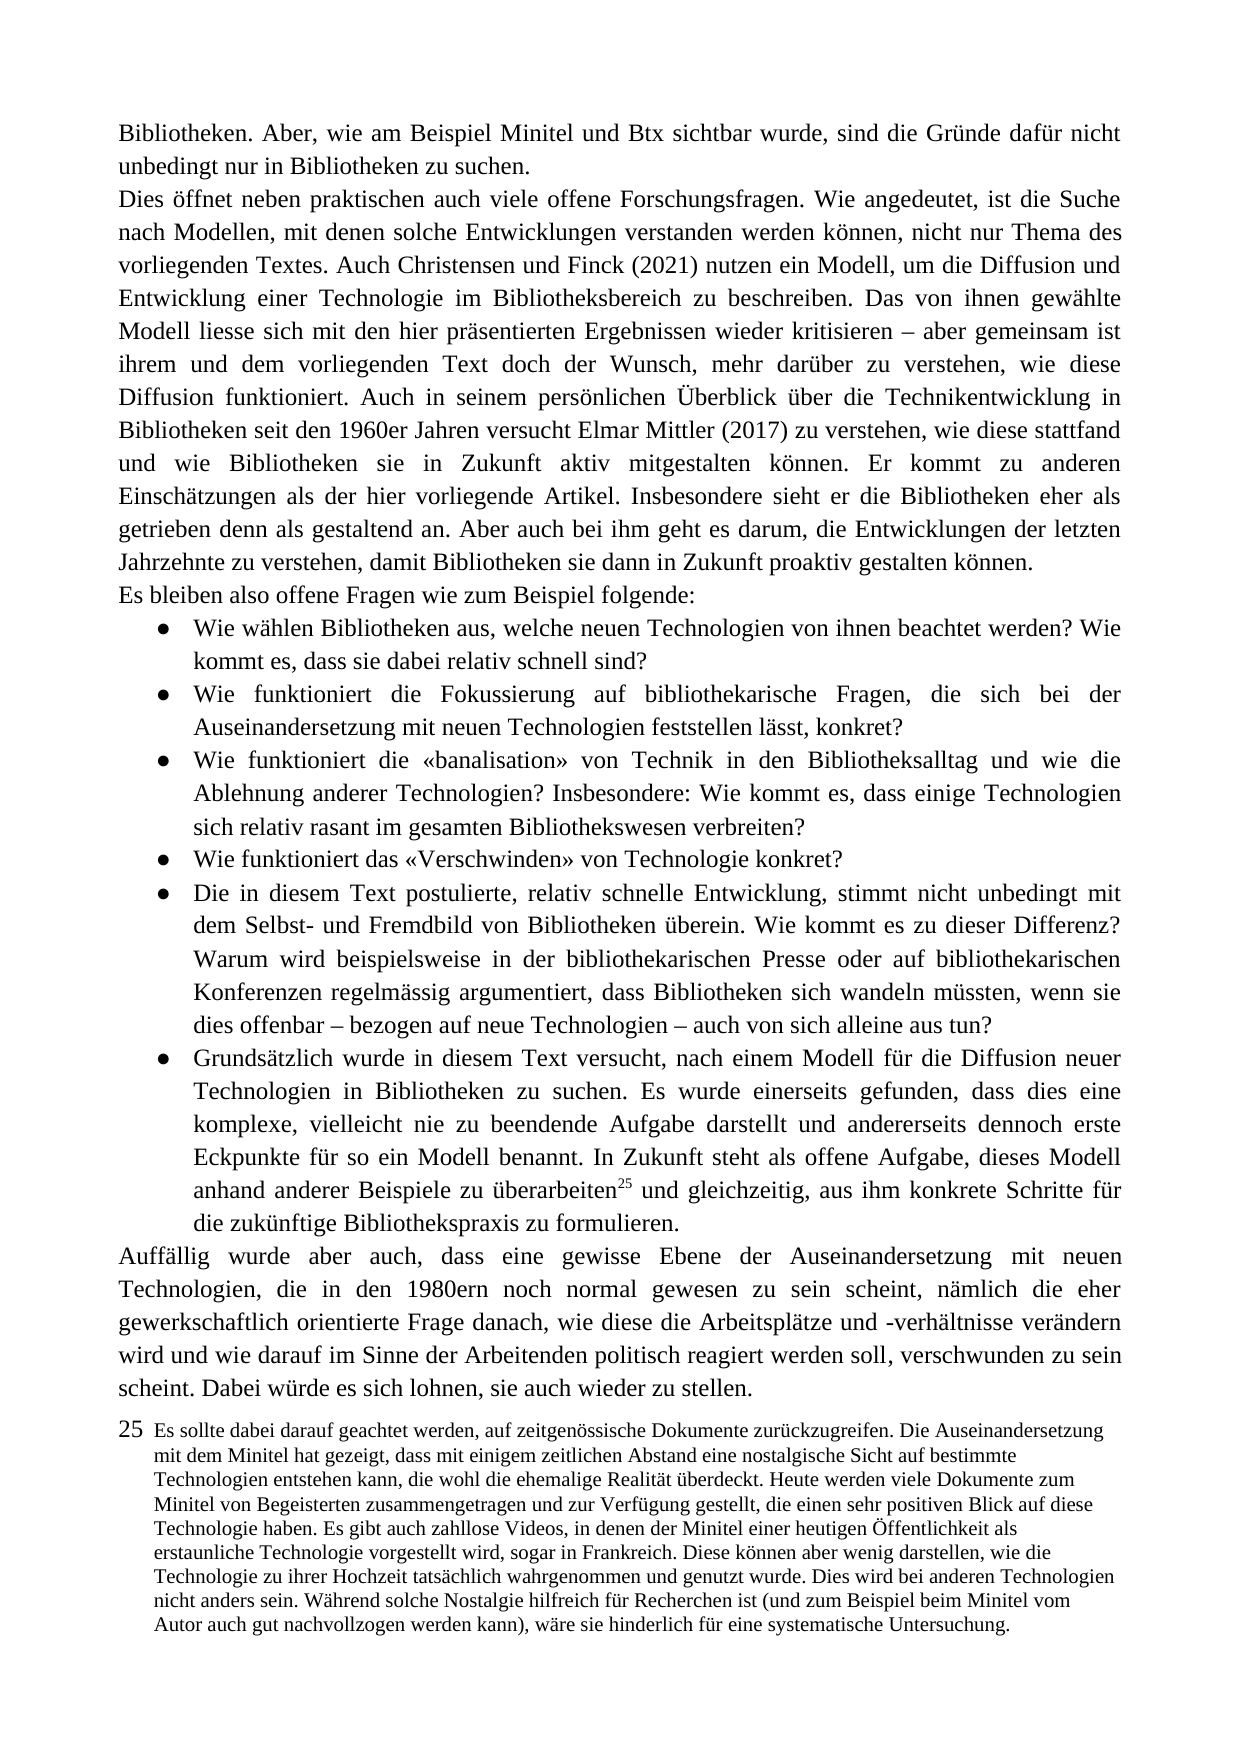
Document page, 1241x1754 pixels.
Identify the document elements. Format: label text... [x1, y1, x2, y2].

list Wie wählen Bibliotheken aus, welche neuen Technologien von ihnen beachtet werden? Wie kommt es, dass sie dabei relativ schnell sind? [156, 613, 1122, 675]
list Wie funktioniert die Fokussierung auf bibliothekarische Fragen, die sich bei der Auseinandersetzung mit neuen Technologien feststellen lässt, konkret? [156, 679, 1122, 741]
text Auffällig wurde aber auch, dass eine gewisse Ebene der Auseinandersetzung mit neuen Technologien, die in den 1980ern noch normal gewesen zu sein scheint, nämlich die eher gewerkschaftlich orientierte Frage danach, wie diese die Arbeitsplätze und -verhältnisse verändern wird und wie darauf im Sinne der Arbeitenden politisch reagiert werden soll, verschwunden zu sein scheint. Dabei würde es sich lohnen, sie auch wieder zu stellen. [118, 1241, 1122, 1402]
list Grundsätzlich wurde in diesem Text versucht, nach einem Modell für die Diffusion neuer Technologien in Bibliotheken zu suchen. Es wurde einerseits gefunden, dass dies eine komplexe, vielleicht nie zu beendende Aufgabe darstellt und andererseits dennoch erste Eckpunkte für so ein Modell benannt. In Zukunft steht als offene Aufgabe, dieses Modell anhand anderer Beispiele zu überarbeiten und gleichzeitig, aus ihm konkrete Schritte für die zukünftige Bibliothekspraxis zu formulieren. [156, 1043, 1122, 1237]
text Es bleiben also offene Fragen wie zum Beispiel folgende: [118, 580, 1122, 609]
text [118, 118, 1122, 180]
text Dies öffnet neben praktischen auch viele offene Forschungsfragen. Wie angedeutet, ist die Suche nach Modellen, mit denen solche Entwicklungen verstanden werden können, nicht nur Thema des vorliegenden Textes. Auch Christensen und Finck (2021) nutzen ein Modell, um die Diffusion und Entwicklung einer Technologie im Bibliotheksbereich zu beschreiben. Das von ihnen gewählte Modell liesse sich mit den hier präsentierten Ergebnissen wieder kritisieren – aber gemeinsam ist ihrem und dem vorliegenden Text doch der Wunsch, mehr darüber zu verstehen, wie diese Diffusion funktioniert. Auch in seinem persönlichen Überblick über die Technikentwicklung in Bibliotheken seit den 1960er Jahren versucht Elmar Mittler (2017) zu verstehen, wie diese stattfand und wie Bibliotheken sie in Zukunft aktiv mitgestalten können. Er kommt zu anderen Einschätzungen als der hier vorliegende Artikel. Insbesondere sieht er die Bibliotheken eher als getrieben denn als gestaltend an. Aber auch bei ihm geht es darum, die Entwicklungen der letzten Jahrzehnte zu verstehen, damit Bibliotheken sie dann in Zukunft proaktiv gestalten können. [118, 184, 1122, 576]
list Die in diesem Text postulierte, relativ schnelle Entwicklung, stimmt nicht unbedingt mit dem Selbst- und Fremdbild von Bibliotheken überein. Wie kommt es zu dieser Differenz? Warum wird beispielsweise in der bibliothekarischen Presse oder auf bibliothekarischen Konferenzen regelmässig argumentiert, dass Bibliotheken sich wandeln müssten, wenn sie dies offenbar – bezogen auf neue Technologien – auch von sich alleine aus tun? [156, 878, 1122, 1038]
list Wie funktioniert das «Verschwinden» von Technologie konkret? [156, 844, 1122, 873]
list Wie funktioniert die «banalisation» von Technik in den Bibliotheksalltag und wie die Ablehnung anderer Technologien? Insbesondere: Wie kommt es, dass einige Technologien sich relativ rasant im gesamten Bibliothekswesen verbreiten? [156, 746, 1122, 840]
